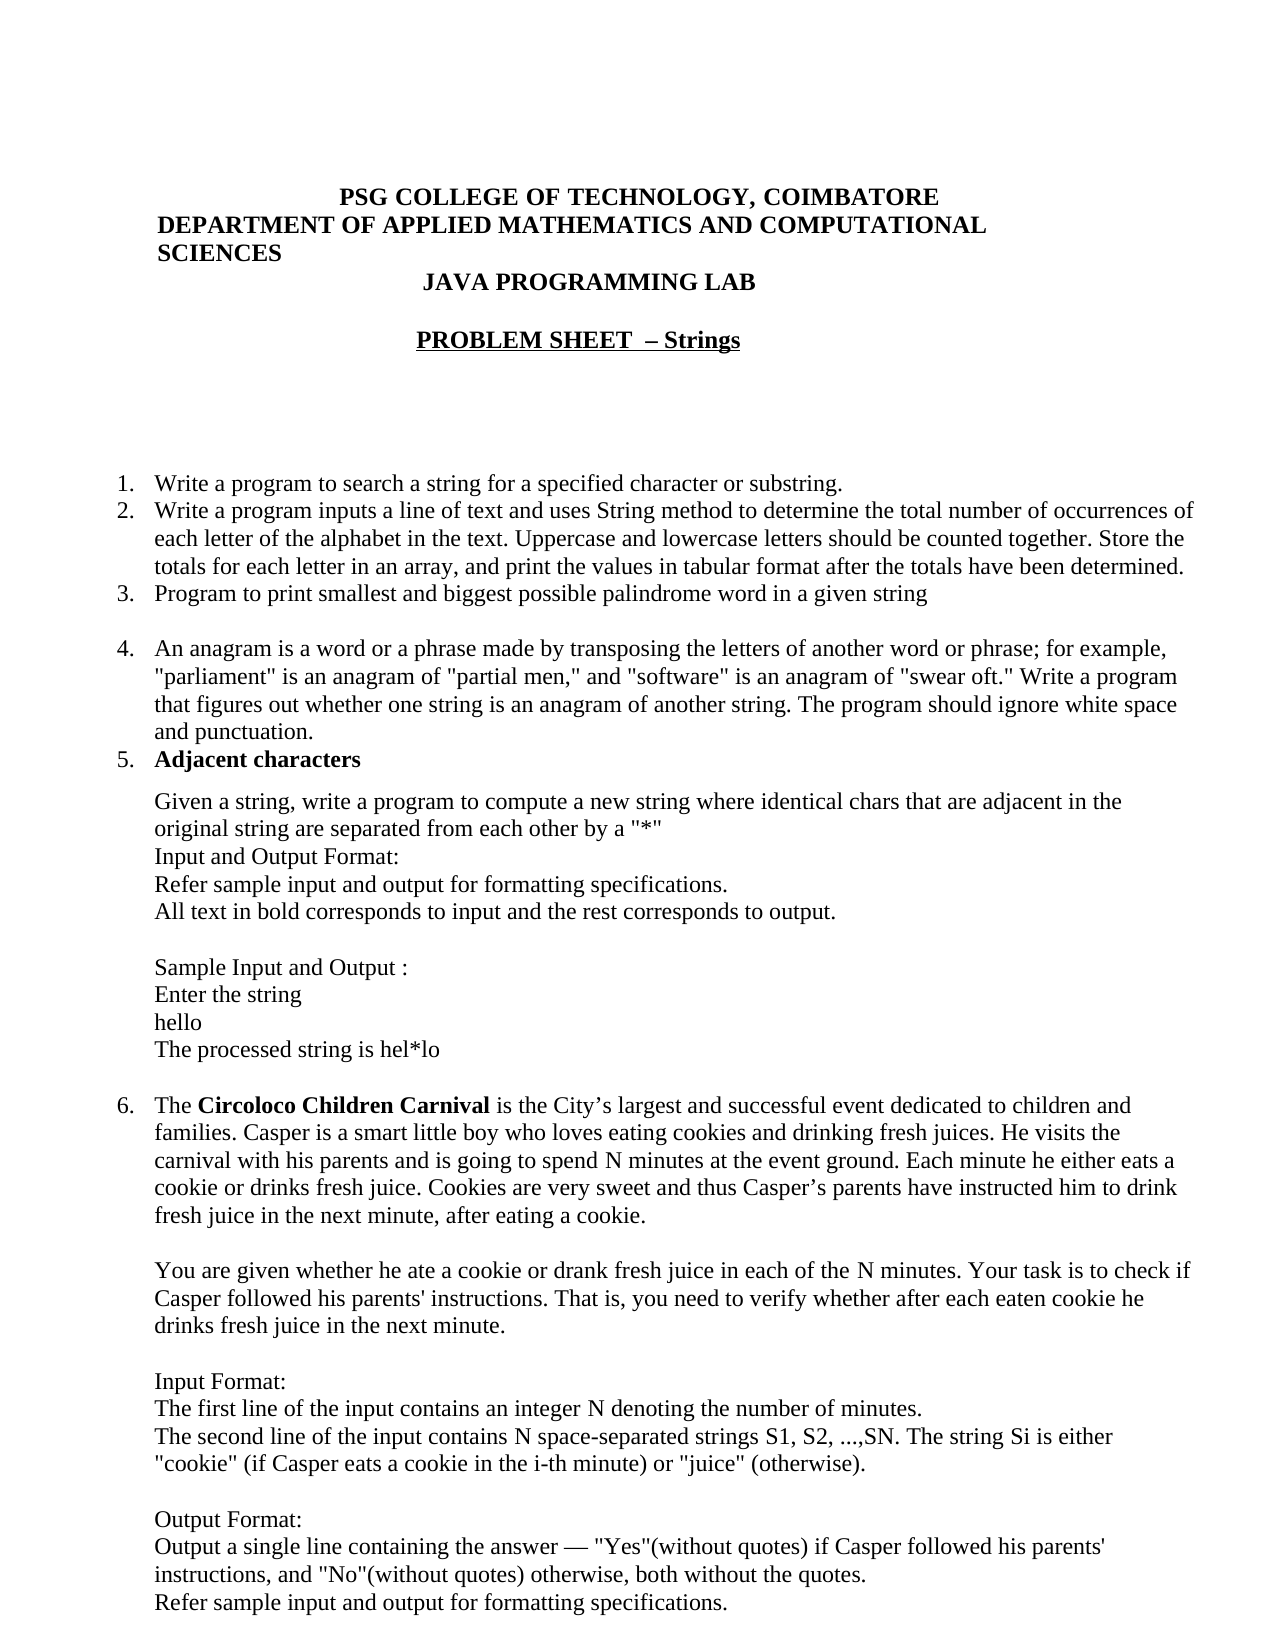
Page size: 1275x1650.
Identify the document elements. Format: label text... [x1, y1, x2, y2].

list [117, 1091, 1196, 1615]
text Input and Output Format: [154, 842, 1196, 870]
list Adjacent characters [117, 745, 1196, 772]
list Write a program to search a string for a specified character or substring. [117, 469, 1196, 496]
list Write a program inputs a line of text and uses String method to determine the total number of occurrences of each letter of the alphabet in the text. Uppercase and lowercase letters should be counted together. Store the totals for each letter in an array, and print the values in tabular format after the totals have been determined. [117, 496, 1196, 579]
text Refer sample input and output for formatting specifications. [154, 870, 1196, 897]
text All text in bold corresponds to input and the rest corresponds to output. [154, 897, 1196, 925]
text Sample Input and Output : [154, 925, 1196, 980]
text Enter the string [154, 980, 1196, 1008]
text hello [154, 1008, 1196, 1035]
list Program to print smallest and biggest possible palindrome word in a given string [117, 579, 1196, 607]
subtitle PROBLEM SHEET – Strings [416, 326, 921, 354]
subtitle JAVA PROGRAMMING LAB [416, 268, 861, 296]
text Given a string, write a program to compute a new string where identical chars that are adjacent in the original string are separated from each other by a "*" [154, 787, 1196, 842]
list An anagram is a word or a phrase made by transposing the letters of another word or phrase; for example, "parliament" is an anagram of "partial men," and "software" is an anagram of "swear oft." Write a program that figures out whether one string is an anagram of another string. The program should ignore white space and punctuation. [117, 634, 1196, 745]
text The processed string is hel*lo [154, 1035, 1196, 1063]
text PSG COLLEGE OF TECHNOLOGY, COIMBATORE DEPARTMENT OF APPLIED MATHEMATICS AND COMPUTATIONAL SCIENCES [157, 182, 1117, 267]
